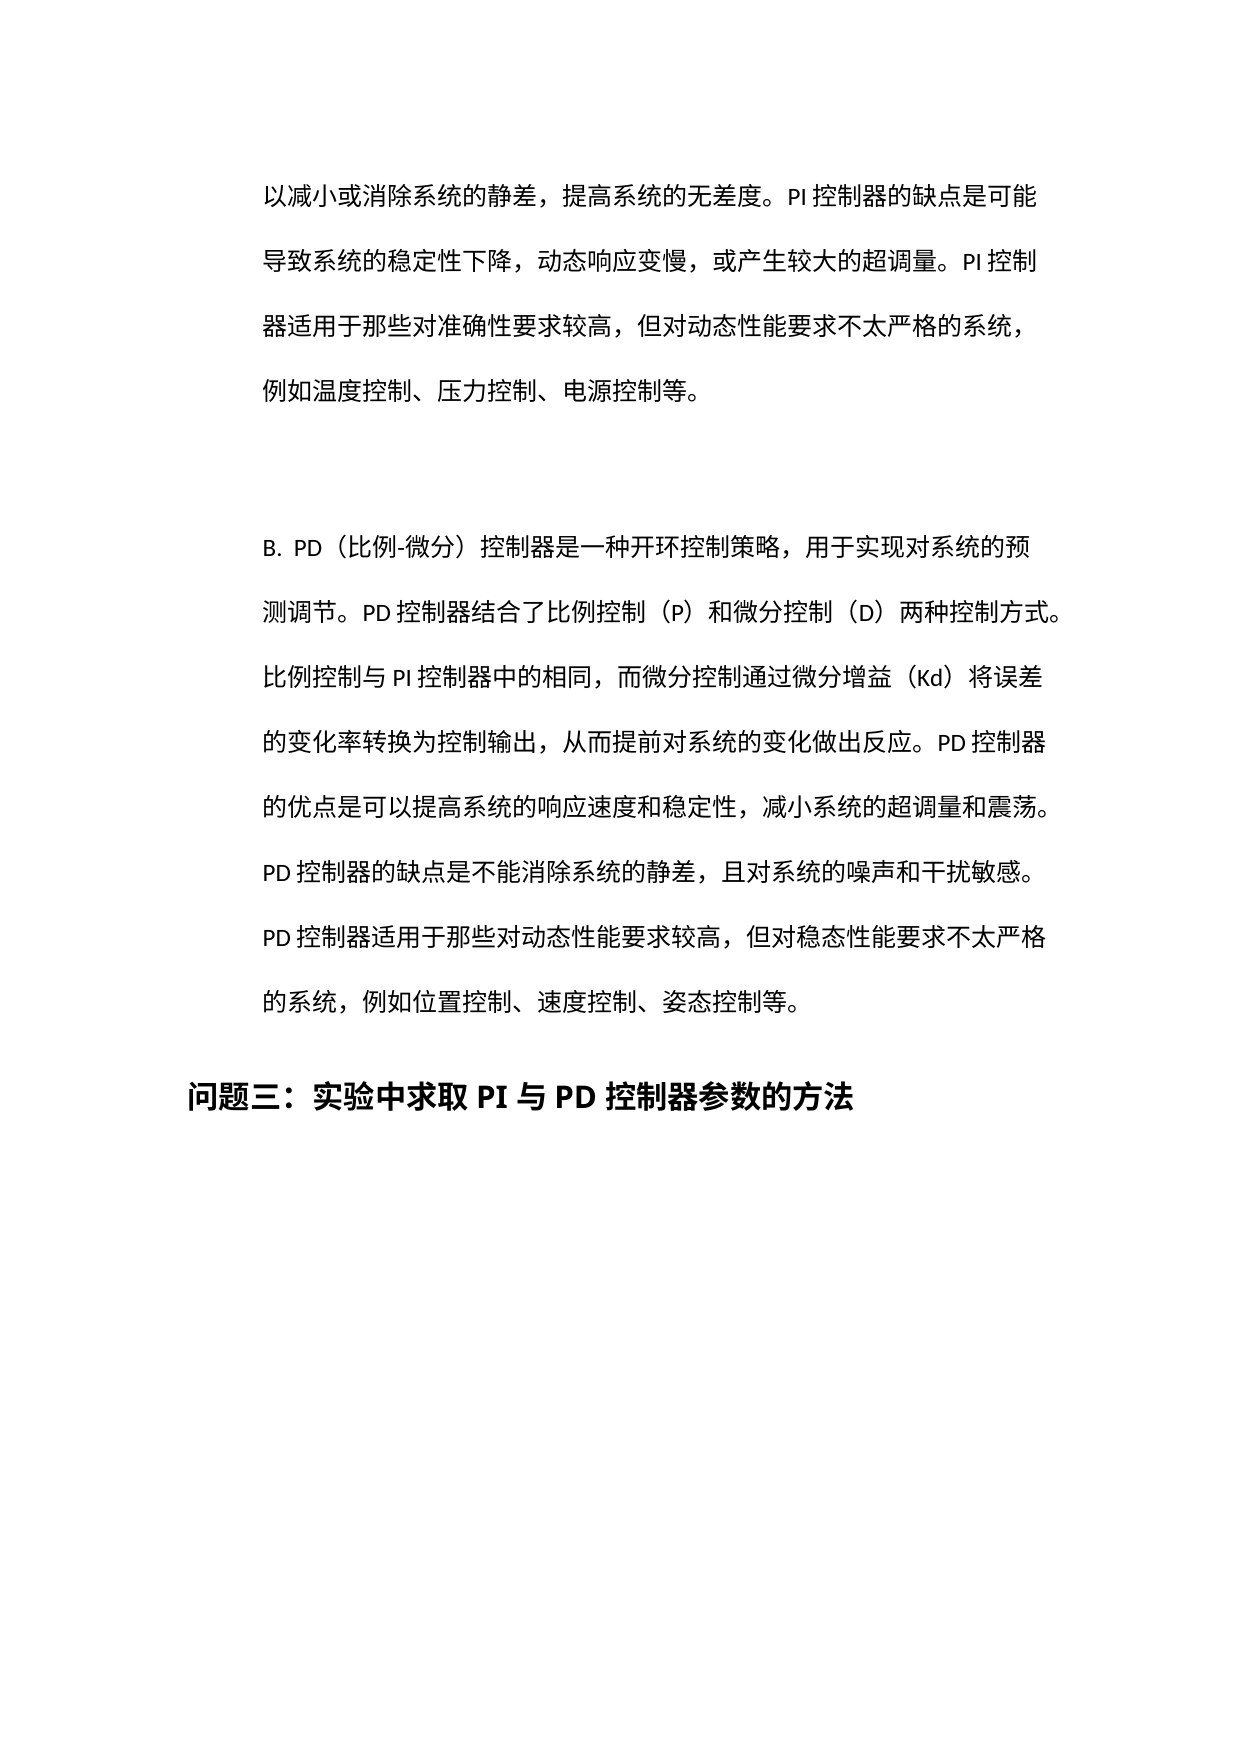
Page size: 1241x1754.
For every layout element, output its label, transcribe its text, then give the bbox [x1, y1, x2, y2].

list 问题三：实验中求取 PI 与 PD 控制器参数的方法 [187, 1062, 1053, 1127]
list PD（比例-微分）控制器是一种开环控制策略，用于实现对系统的预测调节。PD控制器结合了比例控制（P）和微分控制（D）两种控制方式。比例控制与PI控制器中的相同，而微分控制通过微分增益（Kd）将误差的变化率转换为控制输出，从而提前对系统的变化做出反应。PD控制器的优点是可以提高系统的响应速度和稳定性，减小系统的超调量和震荡。PD控制器的缺点是不能消除系统的静差，且对系统的噪声和干扰敏感。PD控制器适用于那些对动态性能要求较高，但对稳态性能要求不太严格的系统，例如位置控制、速度控制、姿态控制等。 [262, 513, 1053, 1033]
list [262, 162, 1053, 422]
